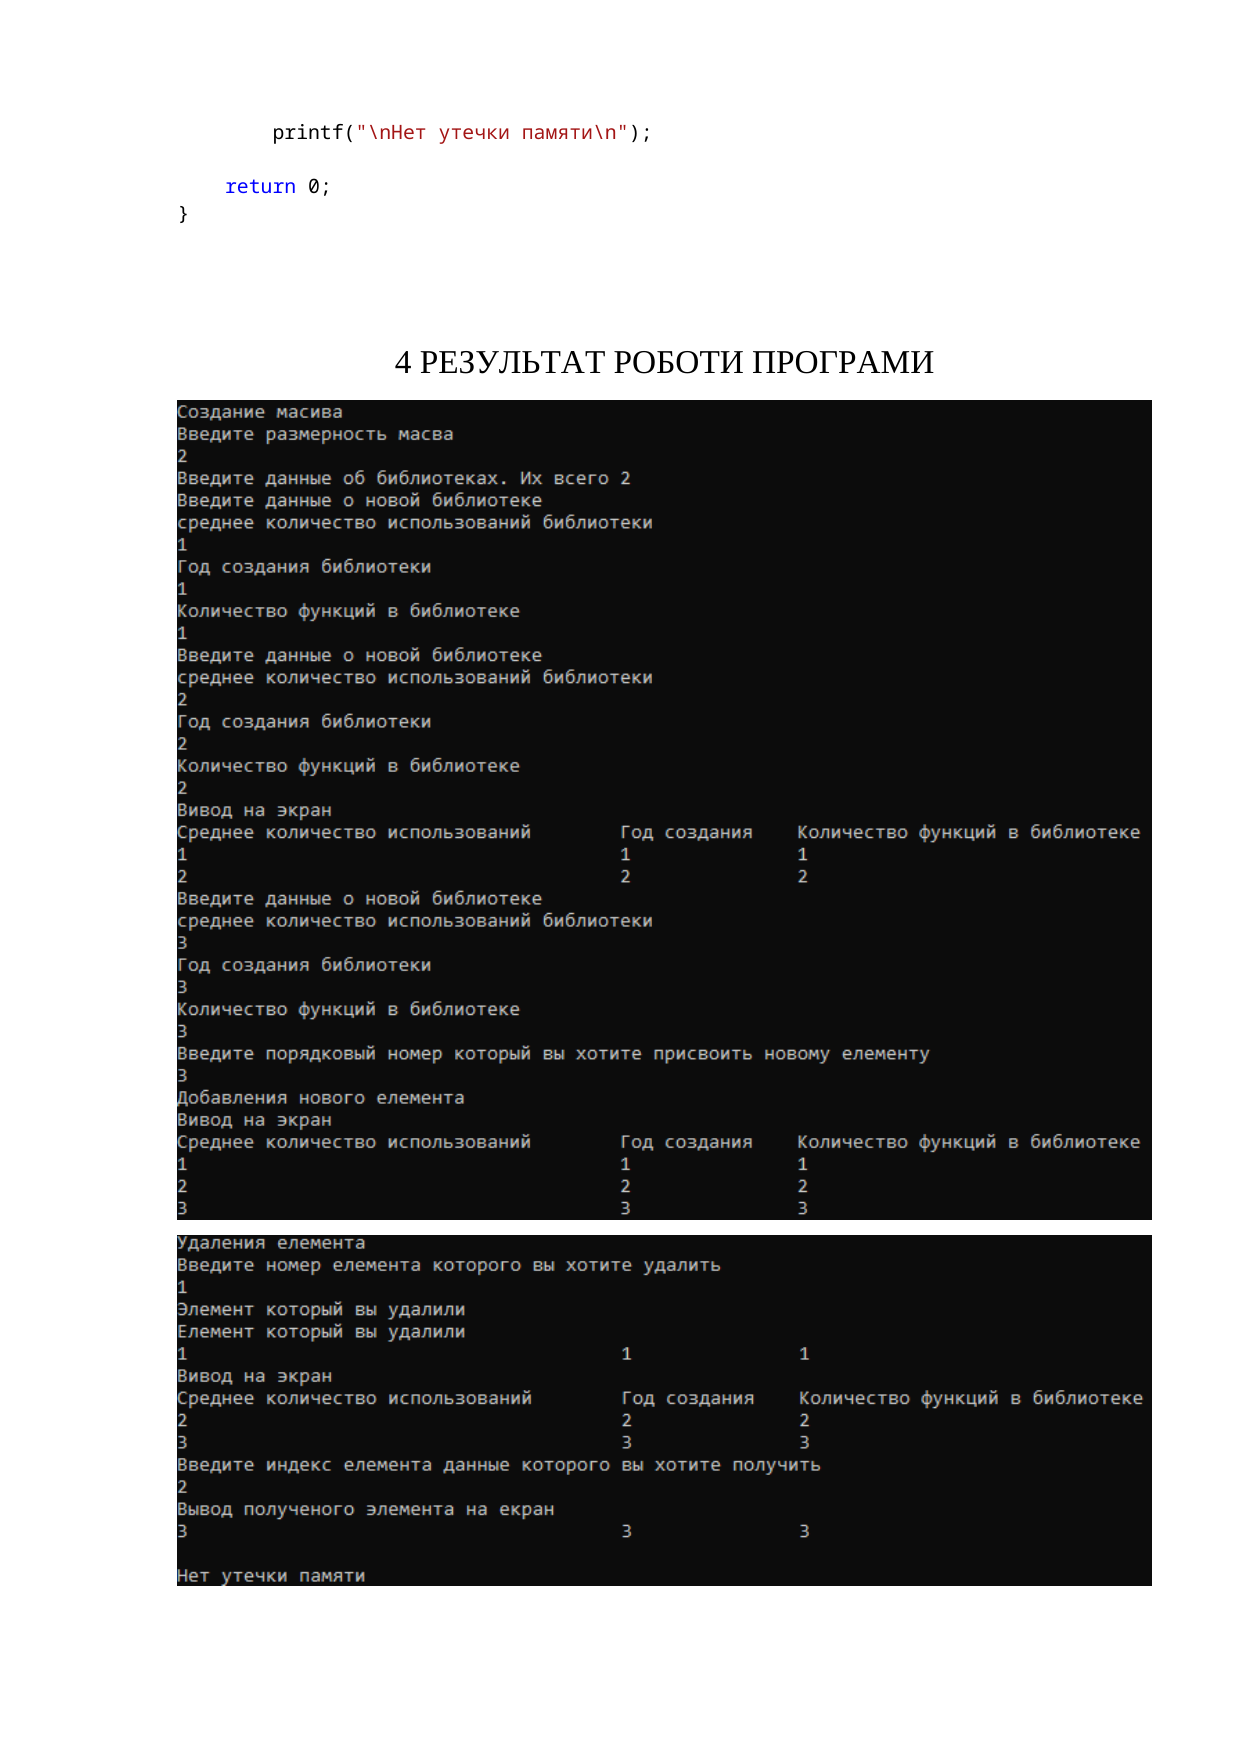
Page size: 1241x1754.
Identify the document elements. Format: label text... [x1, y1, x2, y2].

text 4 РЕЗУЛЬТАТ РОБОТИ ПРОГРАМИ [177, 343, 1152, 381]
text return 0; [177, 172, 1152, 199]
picture [177, 400, 1152, 1220]
text printf("\nНет утечки памяти\n"); [177, 118, 1152, 145]
picture [177, 1235, 1152, 1586]
text } [177, 199, 1152, 226]
